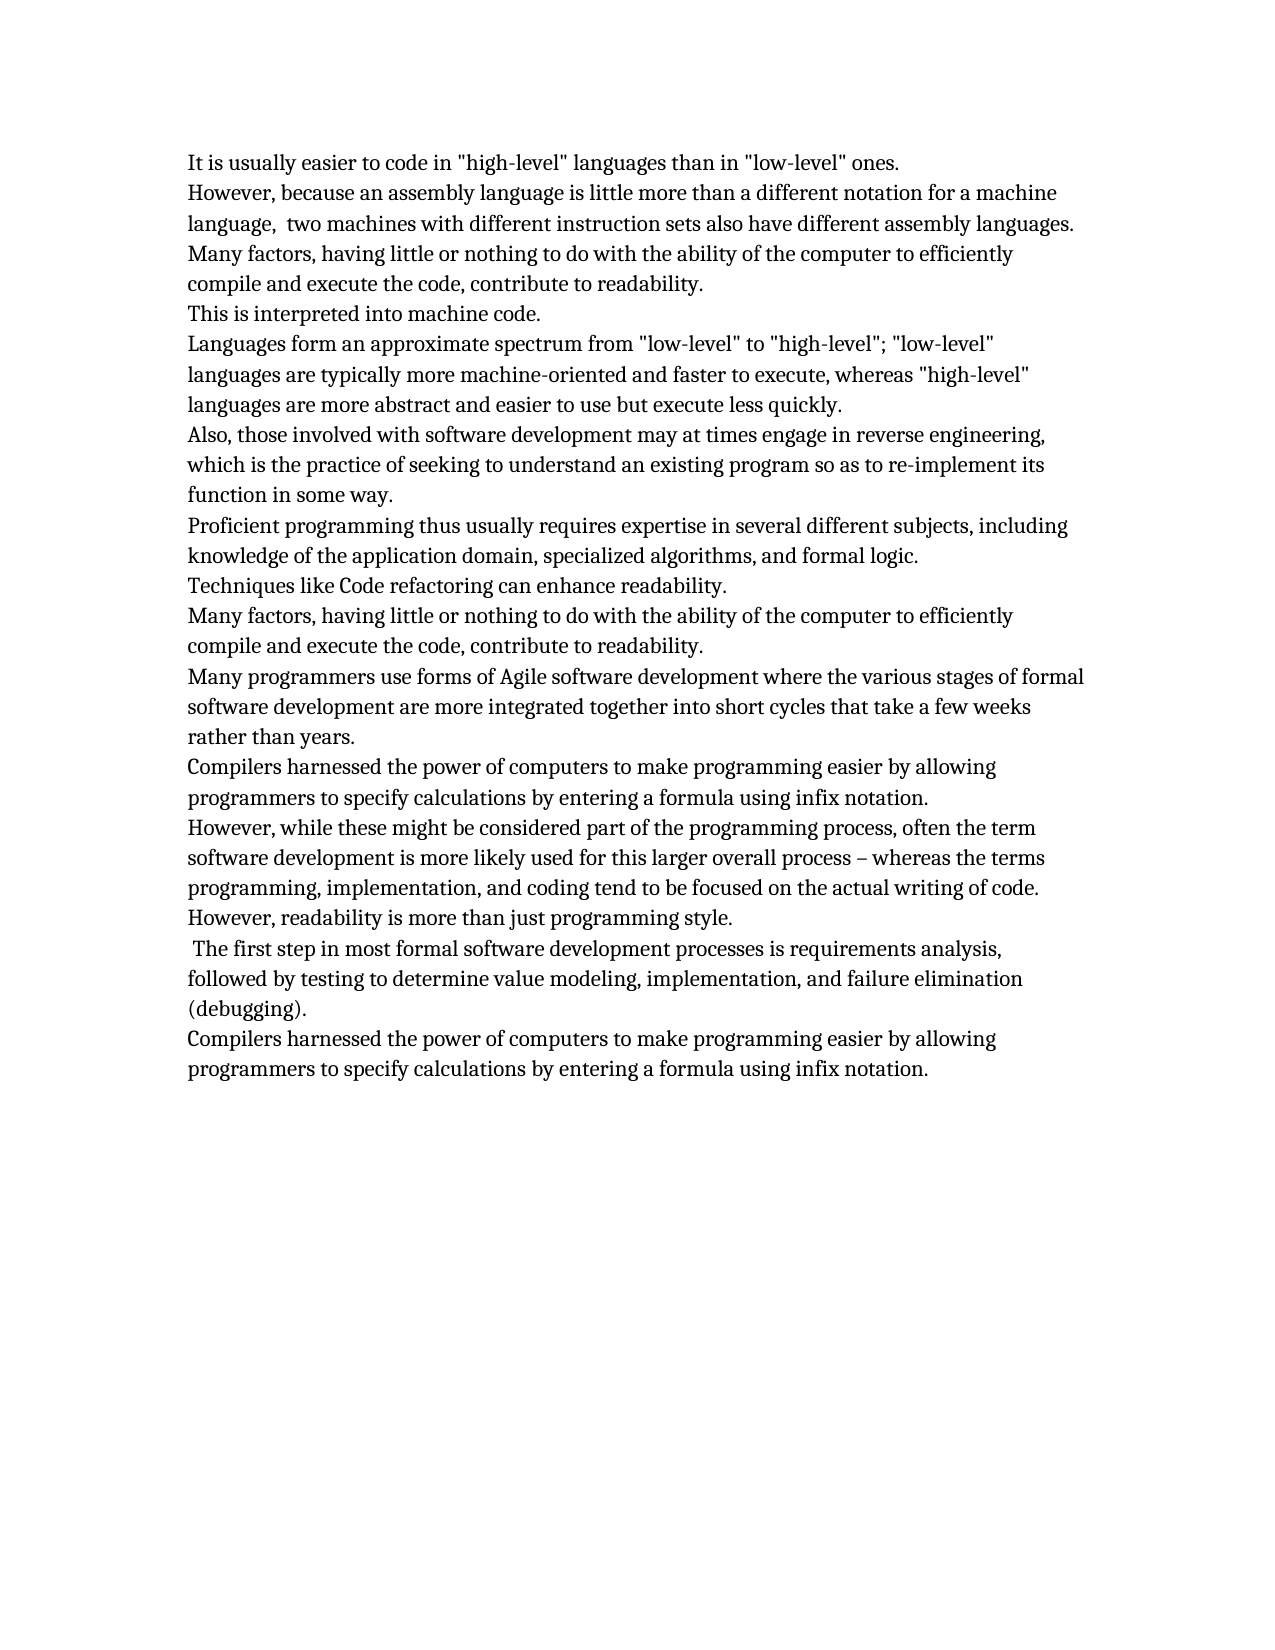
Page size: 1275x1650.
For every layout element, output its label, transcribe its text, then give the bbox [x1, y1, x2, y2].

text It is usually easier to code in "high-level" languages than in "low-level" ones. However, because an assembly language is little more than a different notation for a machine language, two machines with different instruction sets also have different assembly languages. Many factors, having little or nothing to do with the ability of the computer to efficiently compile and execute the code, contribute to readability. This is interpreted into machine code. Languages form an approximate spectrum from "low-level" to "high-level"; "low-level" languages are typically more machine-oriented and faster to execute, whereas "high-level" languages are more abstract and easier to use but execute less quickly. Also, those involved with software development may at times engage in reverse engineering, which is the practice of seeking to understand an existing program so as to re-implement its function in some way. Proficient programming thus usually requires expertise in several different subjects, including knowledge of the application domain, specialized algorithms, and formal logic. Techniques like Code refactoring can enhance readability. Many factors, having little or nothing to do with the ability of the computer to efficiently compile and execute the code, contribute to readability. Many programmers use forms of Agile software development where the various stages of formal software development are more integrated together into short cycles that take a few weeks rather than years. Compilers harnessed the power of computers to make programming easier by allowing programmers to specify calculations by entering a formula using infix notation. However, while these might be considered part of the programming process, often the term software development is more likely used for this larger overall process – whereas the terms programming, implementation, and coding tend to be focused on the actual writing of code. However, readability is more than just programming style. The first step in most formal software development processes is requirements analysis, followed by testing to determine value modeling, implementation, and failure elimination (debugging). Compilers harnessed the power of computers to make programming easier by allowing programmers to specify calculations by entering a formula using infix notation. [187, 150, 1087, 1083]
